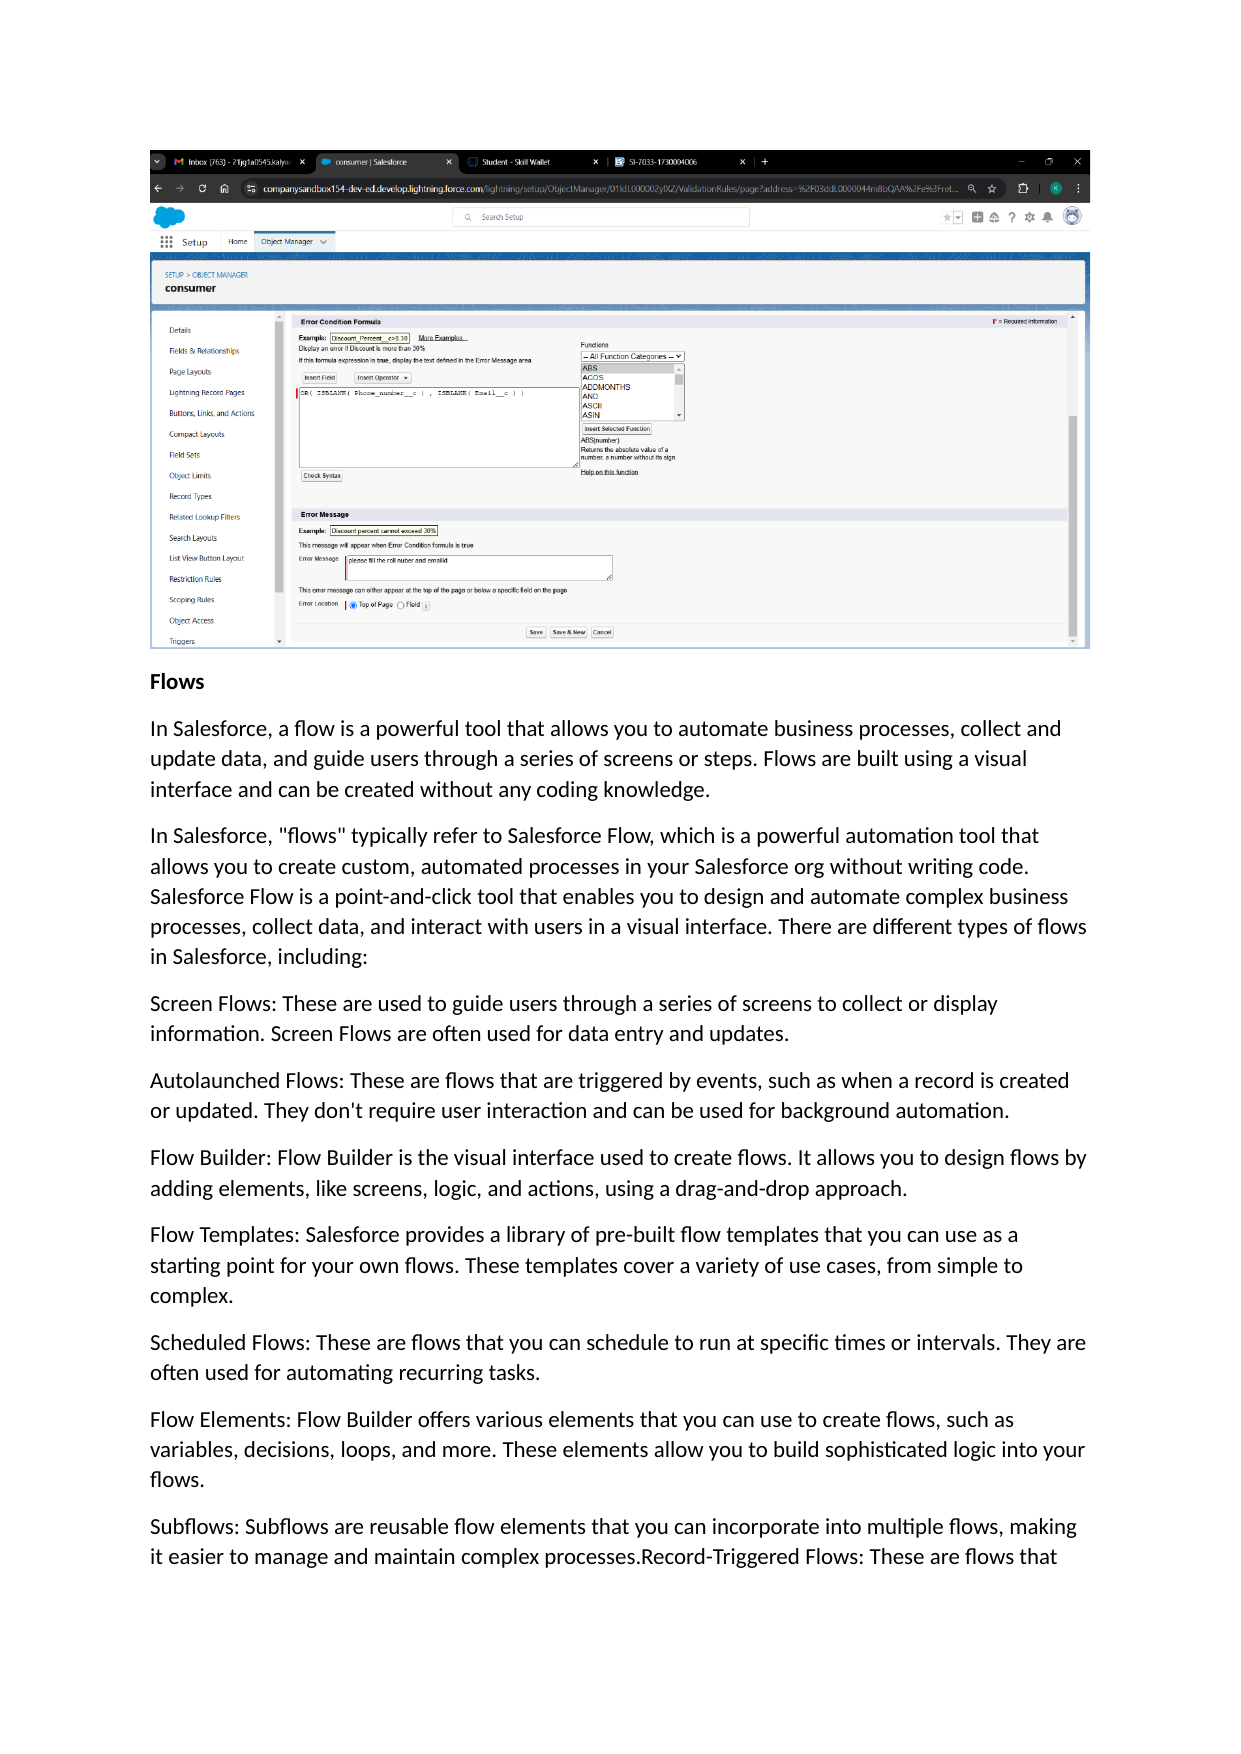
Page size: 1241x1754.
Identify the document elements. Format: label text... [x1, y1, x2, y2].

picture [150, 150, 1091, 649]
text Scheduled Flows: These are flows that you can schedule to run at specific times or intervals. They are often used for automating recurring tasks. [150, 1328, 1090, 1386]
text Flow Builder: Flow Builder is the visual interface used to create flows. It allows you to design flows by adding elements, like screens, logic, and actions, using a drag-and-drop approach. [150, 1143, 1090, 1202]
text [150, 1512, 1090, 1570]
text Screen Flows: These are used to guide users through a series of screens to collect or display information. Screen Flows are often used for data entry and updates. [150, 989, 1090, 1047]
text In Salesforce, a flow is a powerful tool that allows you to automate business processes, collect and update data, and guide users through a series of screens or steps. Flows are built using a visual interface and can be created without any coding knowledge. [150, 714, 1090, 803]
text Flow Elements: Flow Builder offers various elements that you can use to create flows, such as variables, decisions, loops, and more. These elements allow you to build sophisticated logic into your flows. [150, 1405, 1090, 1493]
text In Salesforce, "flows" typically refer to Salesforce Flow, which is a powerful automation tool that allows you to create custom, automated processes in your Salesforce org without writing code. Salesforce Flow is a point-and-click tool that enables you to design and automate complex business processes, collect data, and interact with users in a visual interface. There are different types of flows in Salesforce, including: [150, 822, 1090, 970]
text Flows [150, 667, 1090, 695]
text Autolaunched Flows: These are flows that are triggered by events, such as when a record is created or updated. They don't require user interaction and can be used for background automation. [150, 1066, 1090, 1124]
text Flow Templates: Salesforce provides a library of pre-built flow templates that you can use as a starting point for your own flows. These templates cover a variety of use cases, from simple to complex. [150, 1221, 1090, 1309]
